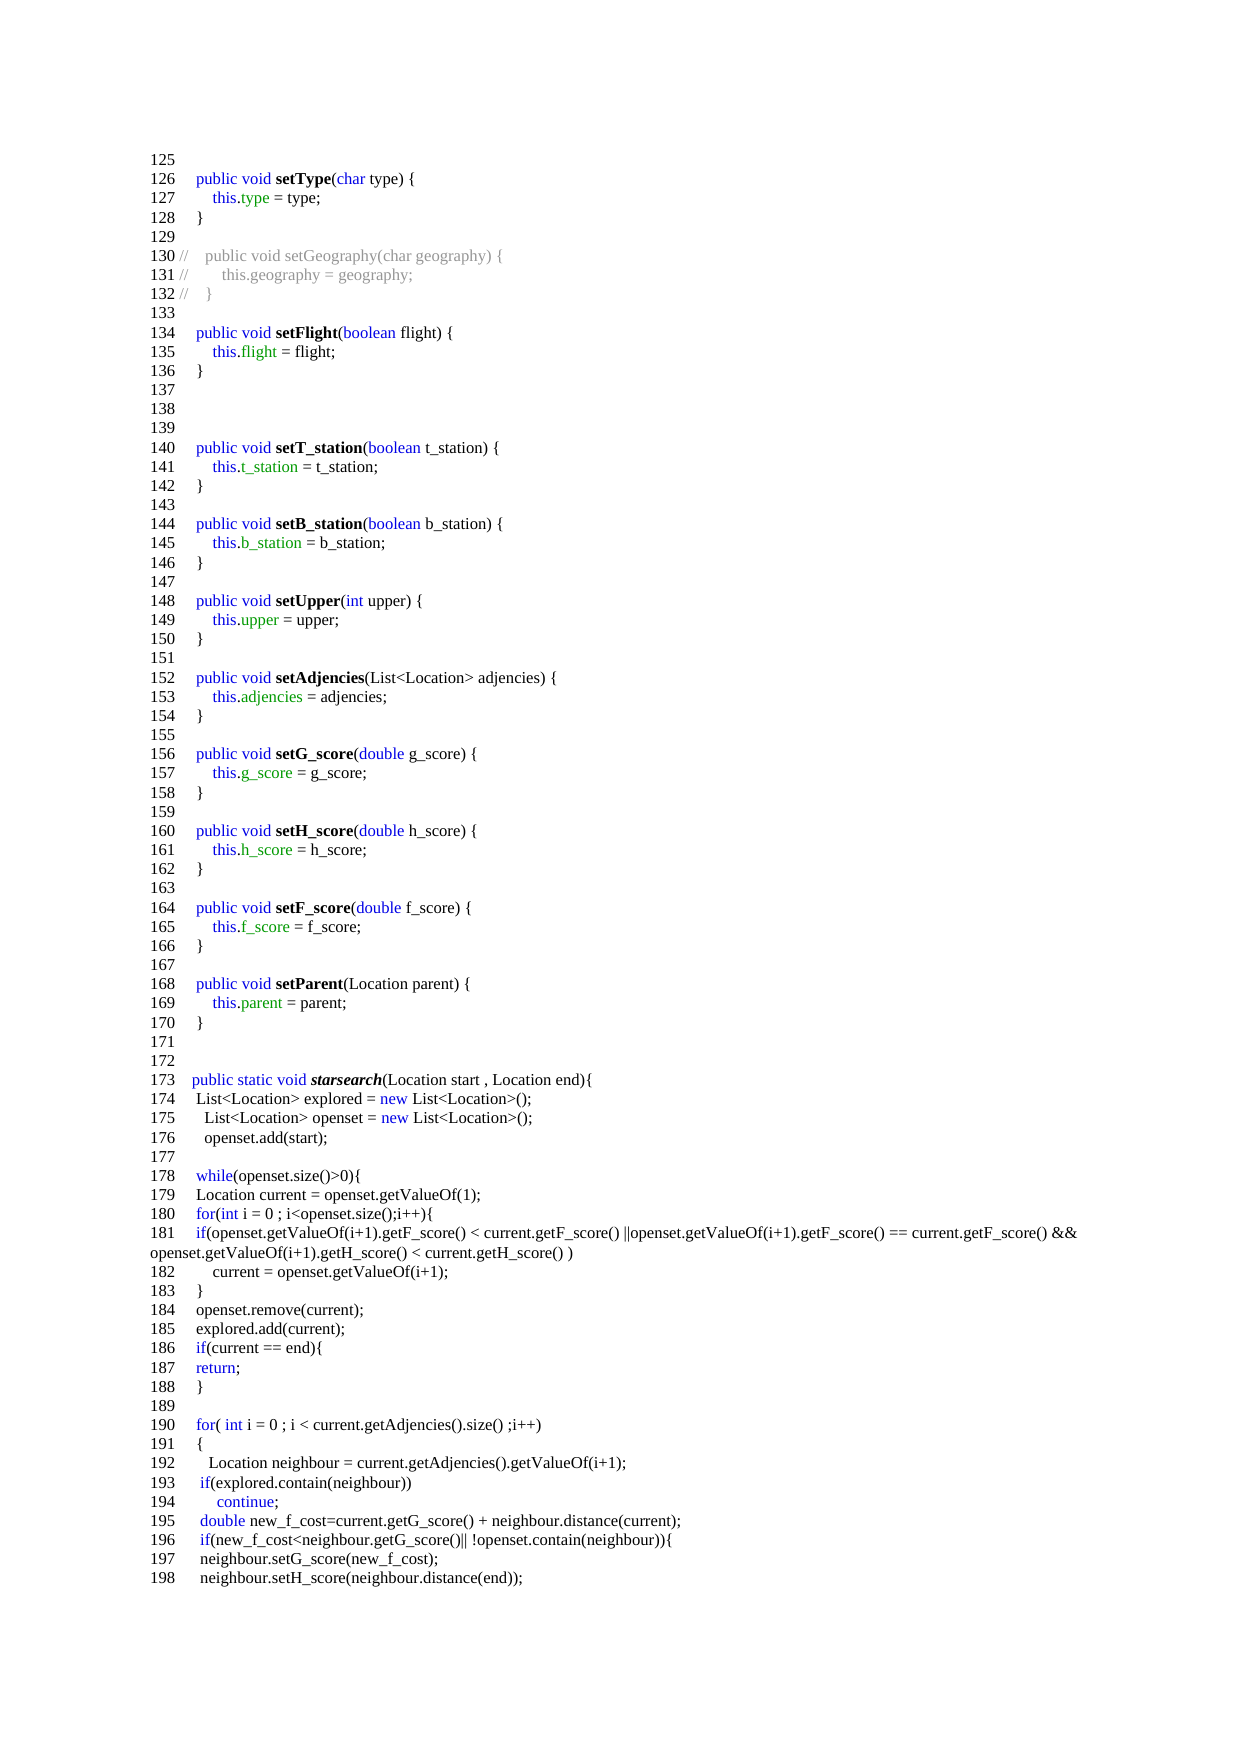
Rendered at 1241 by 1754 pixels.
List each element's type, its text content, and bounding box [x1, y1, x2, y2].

text 162 } [150, 859, 1090, 878]
text 191 { [150, 1434, 1090, 1453]
text 149 this.upper = upper; [150, 610, 1090, 629]
text 168 public void setParent(Location parent) { [150, 974, 1090, 993]
text 190 for( int i = 0 ; i < current.getAdjencies().size() ;i++) [150, 1415, 1090, 1434]
text 155 [150, 725, 1090, 744]
text 157 this.g_score = g_score; [150, 763, 1090, 782]
text 158 } [150, 782, 1090, 802]
text 153 this.adjencies = adjencies; [150, 687, 1090, 706]
text 137 [150, 380, 1090, 399]
text 163 [150, 878, 1090, 897]
text 164 public void setF_score(double f_score) { [150, 897, 1090, 917]
text 177 [150, 1147, 1090, 1166]
text 197 neighbour.setG_score(new_f_cost); [150, 1549, 1090, 1568]
text 172 [150, 1051, 1090, 1070]
text 154 } [150, 706, 1090, 725]
text 129 [150, 227, 1090, 246]
text 186 if(current == end){ [150, 1338, 1090, 1357]
text 141 this.t_station = t_station; [150, 457, 1090, 476]
text 146 } [150, 552, 1090, 572]
text 167 [150, 955, 1090, 974]
text 125 [150, 150, 1090, 169]
text 181 if(openset.getValueOf(i+1).getF_score() < current.getF_score() ||openset.getValueOf(i+1).getF_score() == current.getF_score() && openset.getValueOf(i+1).getH_score() < current.getH_score() ) [150, 1223, 1090, 1262]
text 196 if(new_f_cost<neighbour.getG_score()|| !openset.contain(neighbour)){ [150, 1530, 1090, 1549]
text 143 [150, 495, 1090, 514]
text 139 [150, 418, 1090, 437]
text 127 this.type = type; [150, 188, 1090, 207]
text 128 } [150, 207, 1090, 227]
text 130 // public void setGeography(char geography) { [150, 246, 1090, 265]
text 171 [150, 1032, 1090, 1051]
text 175 List<Location> openset = new List<Location>(); [150, 1108, 1090, 1127]
text 126 public void setType(char type) { [150, 169, 1090, 188]
text 138 [150, 399, 1090, 418]
text 194 continue; [150, 1492, 1090, 1511]
text 142 } [150, 476, 1090, 495]
text 180 for(int i = 0 ; i<openset.size();i++){ [150, 1204, 1090, 1223]
text 182 current = openset.getValueOf(i+1); [150, 1262, 1090, 1281]
text 179 Location current = openset.getValueOf(1); [150, 1185, 1090, 1204]
text 173 public static void starsearch(Location start , Location end){ [150, 1070, 1090, 1089]
text 193 if(explored.contain(neighbour)) [150, 1472, 1090, 1492]
text 198 neighbour.setH_score(neighbour.distance(end)); [150, 1568, 1090, 1587]
text 145 this.b_station = b_station; [150, 533, 1090, 552]
text 134 public void setFlight(boolean flight) { [150, 322, 1090, 342]
text 165 this.f_score = f_score; [150, 917, 1090, 936]
text 151 [150, 648, 1090, 667]
text 147 [150, 572, 1090, 591]
text 156 public void setG_score(double g_score) { [150, 744, 1090, 763]
text 192 Location neighbour = current.getAdjencies().getValueOf(i+1); [150, 1453, 1090, 1472]
text 166 } [150, 936, 1090, 955]
text 188 } [150, 1377, 1090, 1396]
text 140 public void setT_station(boolean t_station) { [150, 437, 1090, 457]
text 161 this.h_score = h_score; [150, 840, 1090, 859]
text 132 // } [150, 284, 1090, 303]
text 131 // this.geography = geography; [150, 265, 1090, 284]
text 183 } [150, 1281, 1090, 1300]
text 148 public void setUpper(int upper) { [150, 591, 1090, 610]
text 174 List<Location> explored = new List<Location>(); [150, 1089, 1090, 1108]
text 136 } [150, 361, 1090, 380]
text 187 return; [150, 1357, 1090, 1377]
text 160 public void setH_score(double h_score) { [150, 821, 1090, 840]
text 133 [150, 303, 1090, 322]
text 152 public void setAdjencies(List<Location> adjencies) { [150, 667, 1090, 687]
text 135 this.flight = flight; [150, 342, 1090, 361]
text 169 this.parent = parent; [150, 993, 1090, 1012]
text 178 while(openset.size()>0){ [150, 1166, 1090, 1185]
text 189 [150, 1396, 1090, 1415]
text 170 } [150, 1012, 1090, 1032]
text 150 } [150, 629, 1090, 648]
text 195 double new_f_cost=current.getG_score() + neighbour.distance(current); [150, 1511, 1090, 1530]
text 144 public void setB_station(boolean b_station) { [150, 514, 1090, 533]
text 159 [150, 802, 1090, 821]
text 184 openset.remove(current); [150, 1300, 1090, 1319]
text 176 openset.add(start); [150, 1127, 1090, 1147]
text 185 explored.add(current); [150, 1319, 1090, 1338]
